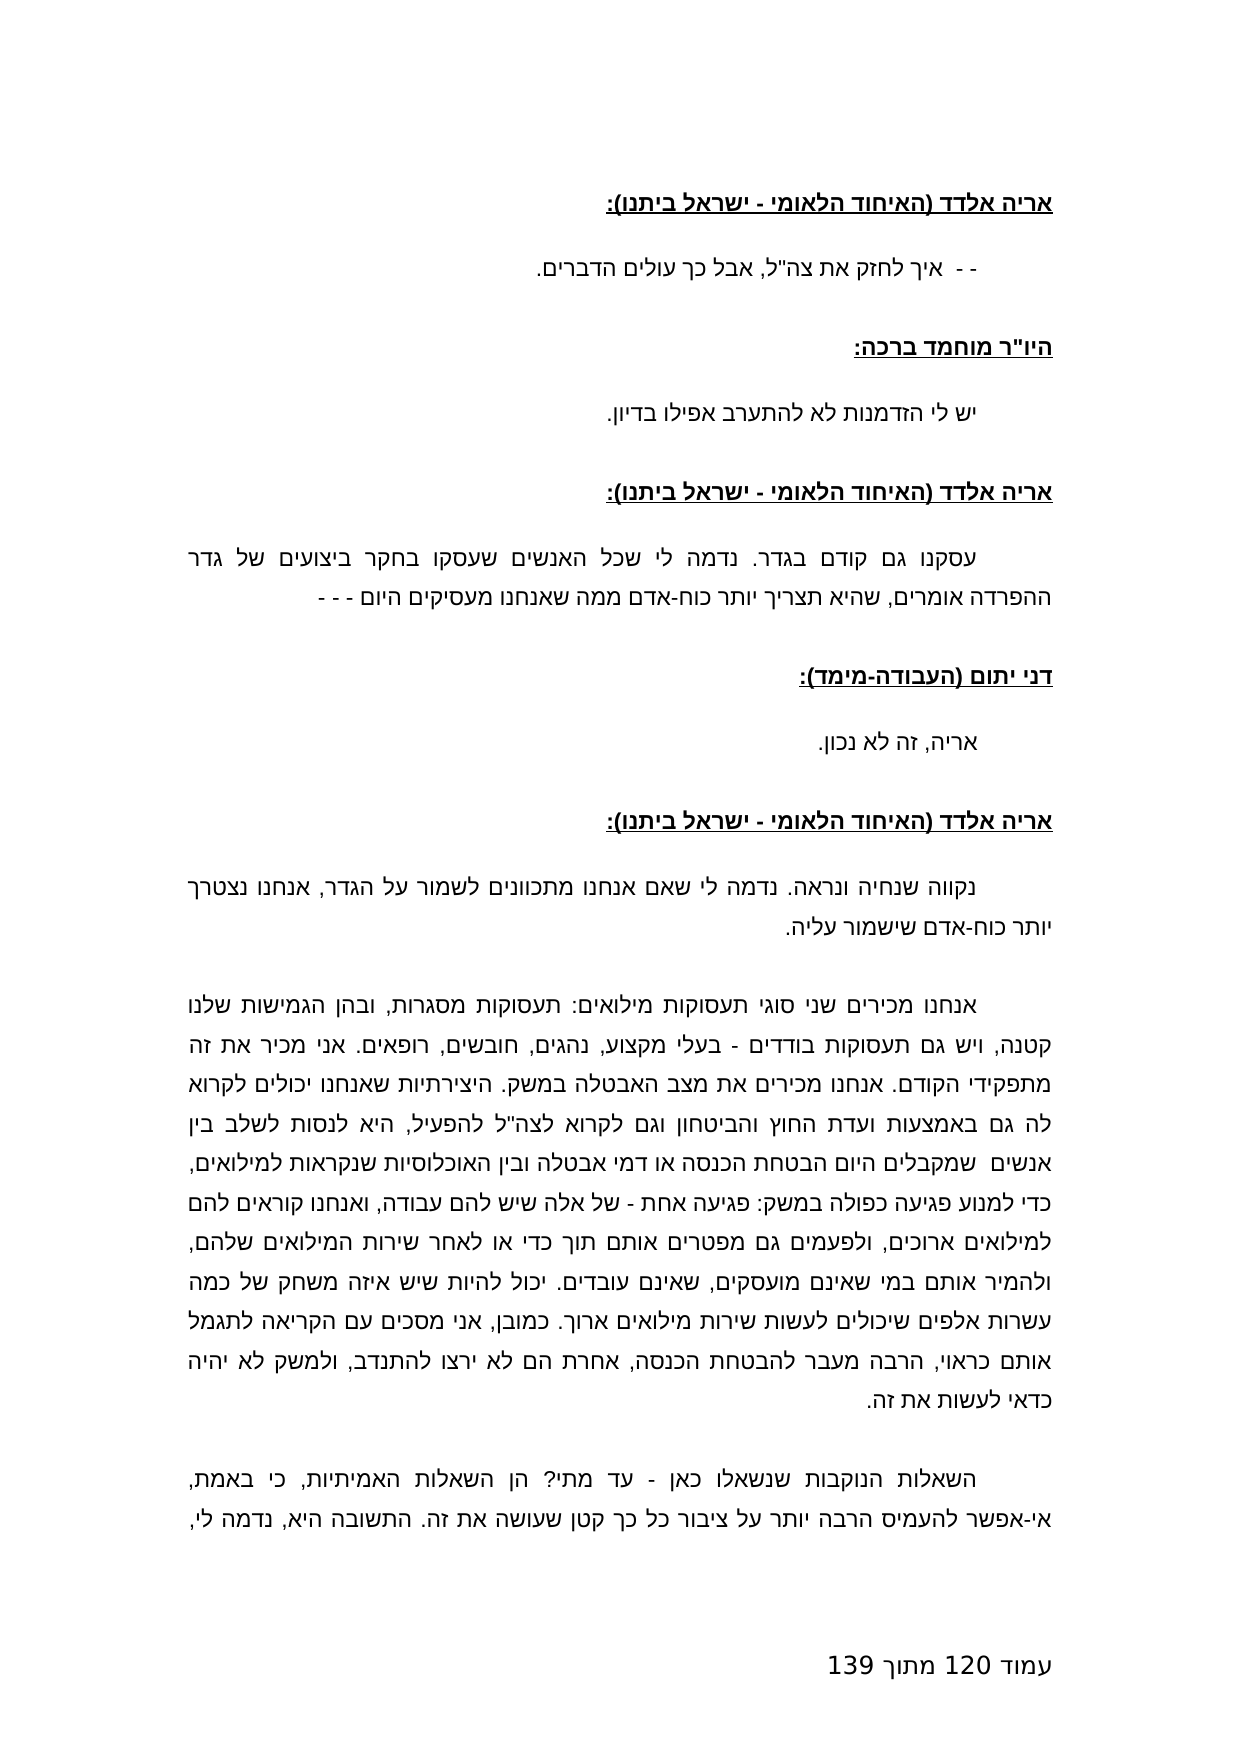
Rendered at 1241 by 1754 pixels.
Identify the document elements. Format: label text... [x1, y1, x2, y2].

text נקווה שנחיה ונראה. נדמה לי שאם אנחנו מתכוונים לשמור על הגדר, אנחנו נצטרך יותר כוח-אדם שישמור עליה. [187, 874, 1053, 940]
text דני יתום (העבודה-מימד): [187, 663, 1053, 690]
text היו"ר מוחמד ברכה: [187, 334, 1053, 361]
text אנחנו מכירים שני סוגי תעסוקות מילואים: תעסוקות מסגרות, ובהן הגמישות שלנו קטנה, ויש גם תעסוקות בודדים - בעלי מקצוע, נהגים, חובשים, רופאים. אני מכיר את זה מתפקידי הקודם. אנחנו מכירים את מצב האבטלה במשק. היצירתיות שאנחנו יכולים לקרוא לה גם באמצעות ועדת החוץ והביטחון וגם לקרוא לצה"ל להפעיל, היא לנסות לשלב בין אנשים שמקבלים היום הבטחת הכנסה או דמי אבטלה ובין האוכלוסיות שנקראות למילואים, כדי למנוע פגיעה כפולה במשק: פגיעה אחת - של אלה שיש להם עבודה, ואנחנו קוראים להם למילואים ארוכים, ולפעמים גם מפטרים אותם תוך כדי או לאחר שירות המילואים שלהם, ולהמיר אותם במי שאינם מועסקים, שאינם עובדים. יכול להיות שיש איזה משחק של כמה עשרות אלפים שיכולים לעשות שירות מילואים ארוך. כמובן, אני מסכים עם הקריאה לתגמל אותם כראוי, הרבה מעבר להבטחת הכנסה, אחרת הם לא ירצו להתנדב, ולמשק לא יהיה כדאי לעשות את זה. [187, 992, 1053, 1413]
text אריה אלדד (האיחוד הלאומי - ישראל ביתנו): [187, 479, 1053, 505]
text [187, 1466, 1053, 1532]
text עסקנו גם קודם בגדר. נדמה לי שכל האנשים שעסקו בחקר ביצועים של גדר ההפרדה אומרים, שהיא תצריך יותר כוח-אדם ממה שאנחנו מעסיקים היום - - - [187, 545, 1053, 611]
text אריה אלדד (האיחוד הלאומי - ישראל ביתנו): [187, 808, 1053, 834]
text - - איך לחזק את צה"ל, אבל כך עולים הדברים. [187, 255, 1053, 282]
text יש לי הזדמנות לא להתערב אפילו בדיון. [187, 400, 1053, 426]
text אריה, זה לא נכון. [187, 729, 1053, 756]
text אריה אלדד (האיחוד הלאומי - ישראל ביתנו): [187, 189, 1053, 216]
